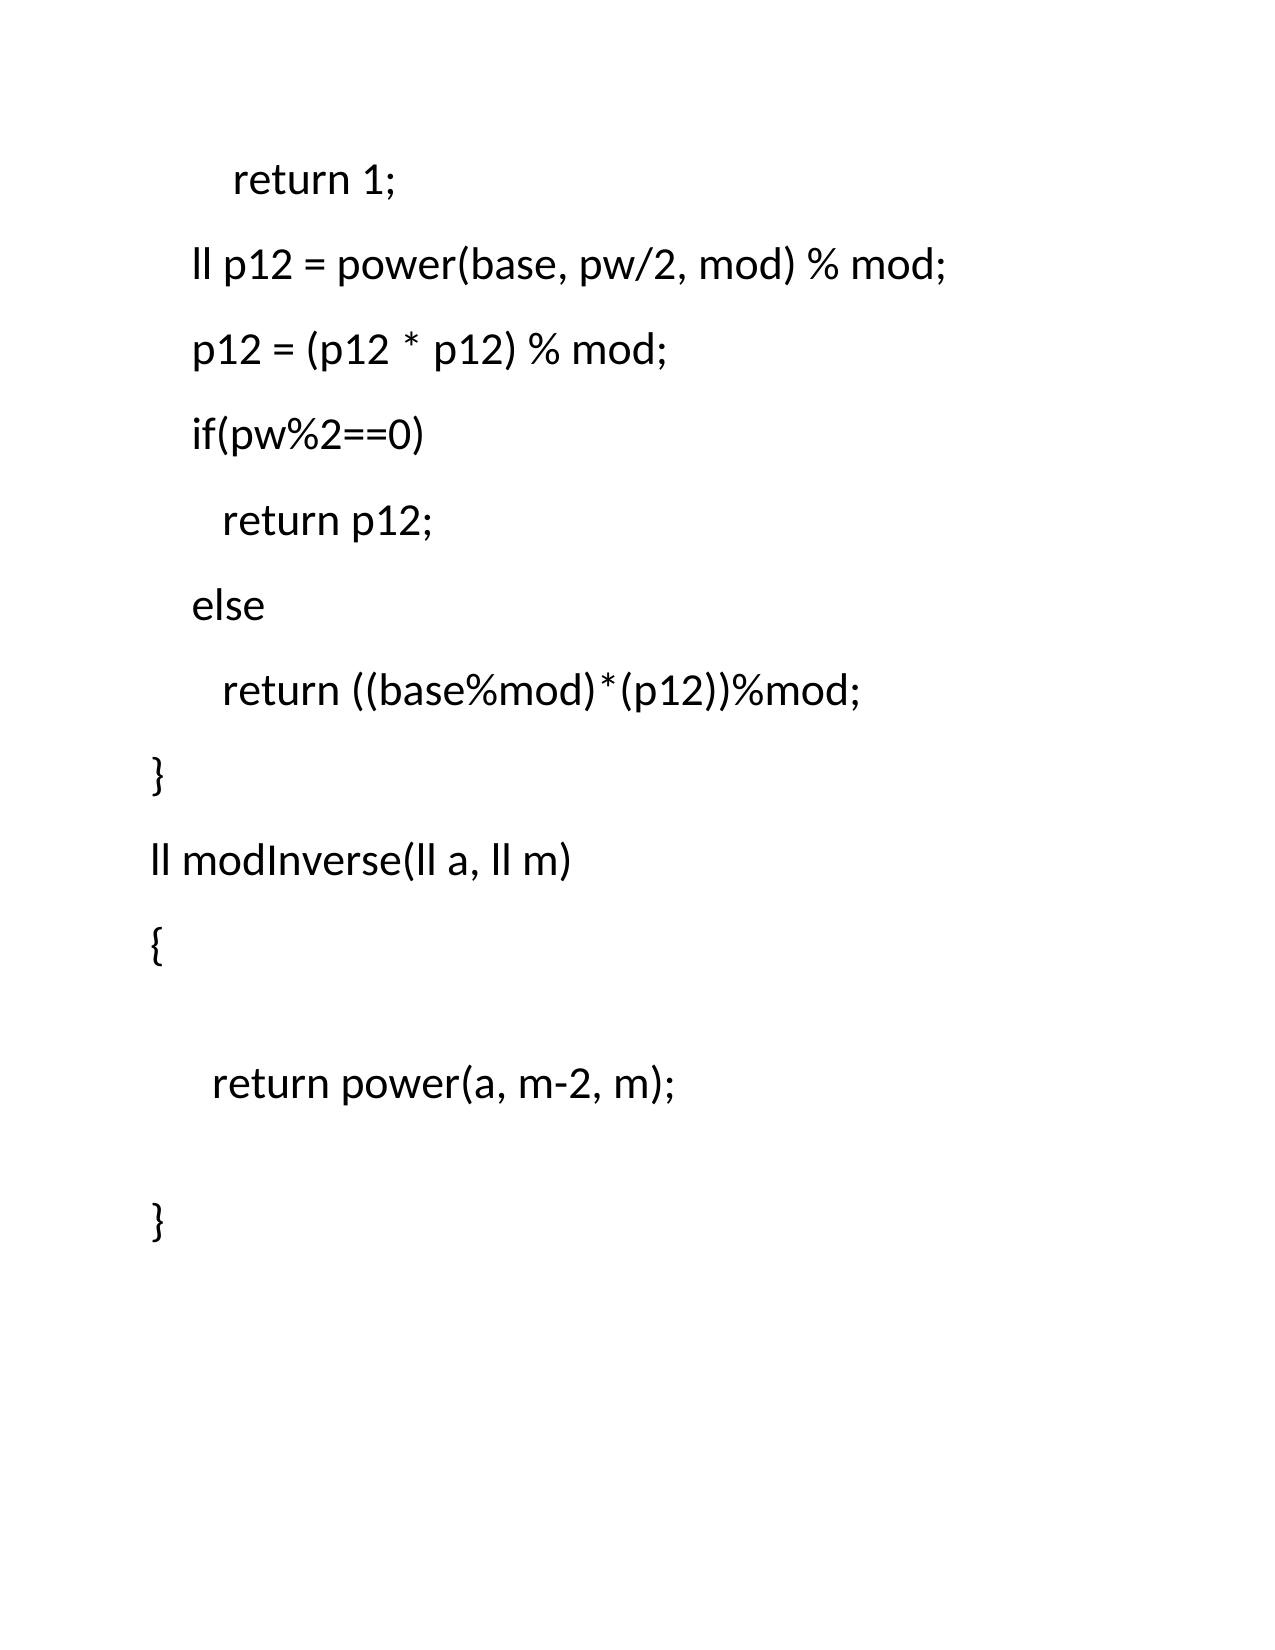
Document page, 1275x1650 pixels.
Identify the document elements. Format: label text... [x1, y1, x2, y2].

text ll p12 = power(base, pw/2, mod) % mod; [150, 235, 1125, 291]
text } [150, 1192, 1125, 1248]
text return 1; [150, 150, 1125, 206]
text if(pw%2==0) [150, 405, 1125, 461]
text p12 = (p12 * p12) % mod; [150, 320, 1125, 376]
text ll modInverse(ll a, ll m) [150, 831, 1125, 887]
text return p12; [150, 490, 1125, 546]
text { [150, 916, 1125, 972]
text } [150, 746, 1125, 802]
text return power(a, m-2, m); [150, 1054, 1125, 1110]
text return ((base%mod)*(p12))%mod; [150, 661, 1125, 717]
text else [150, 576, 1125, 631]
